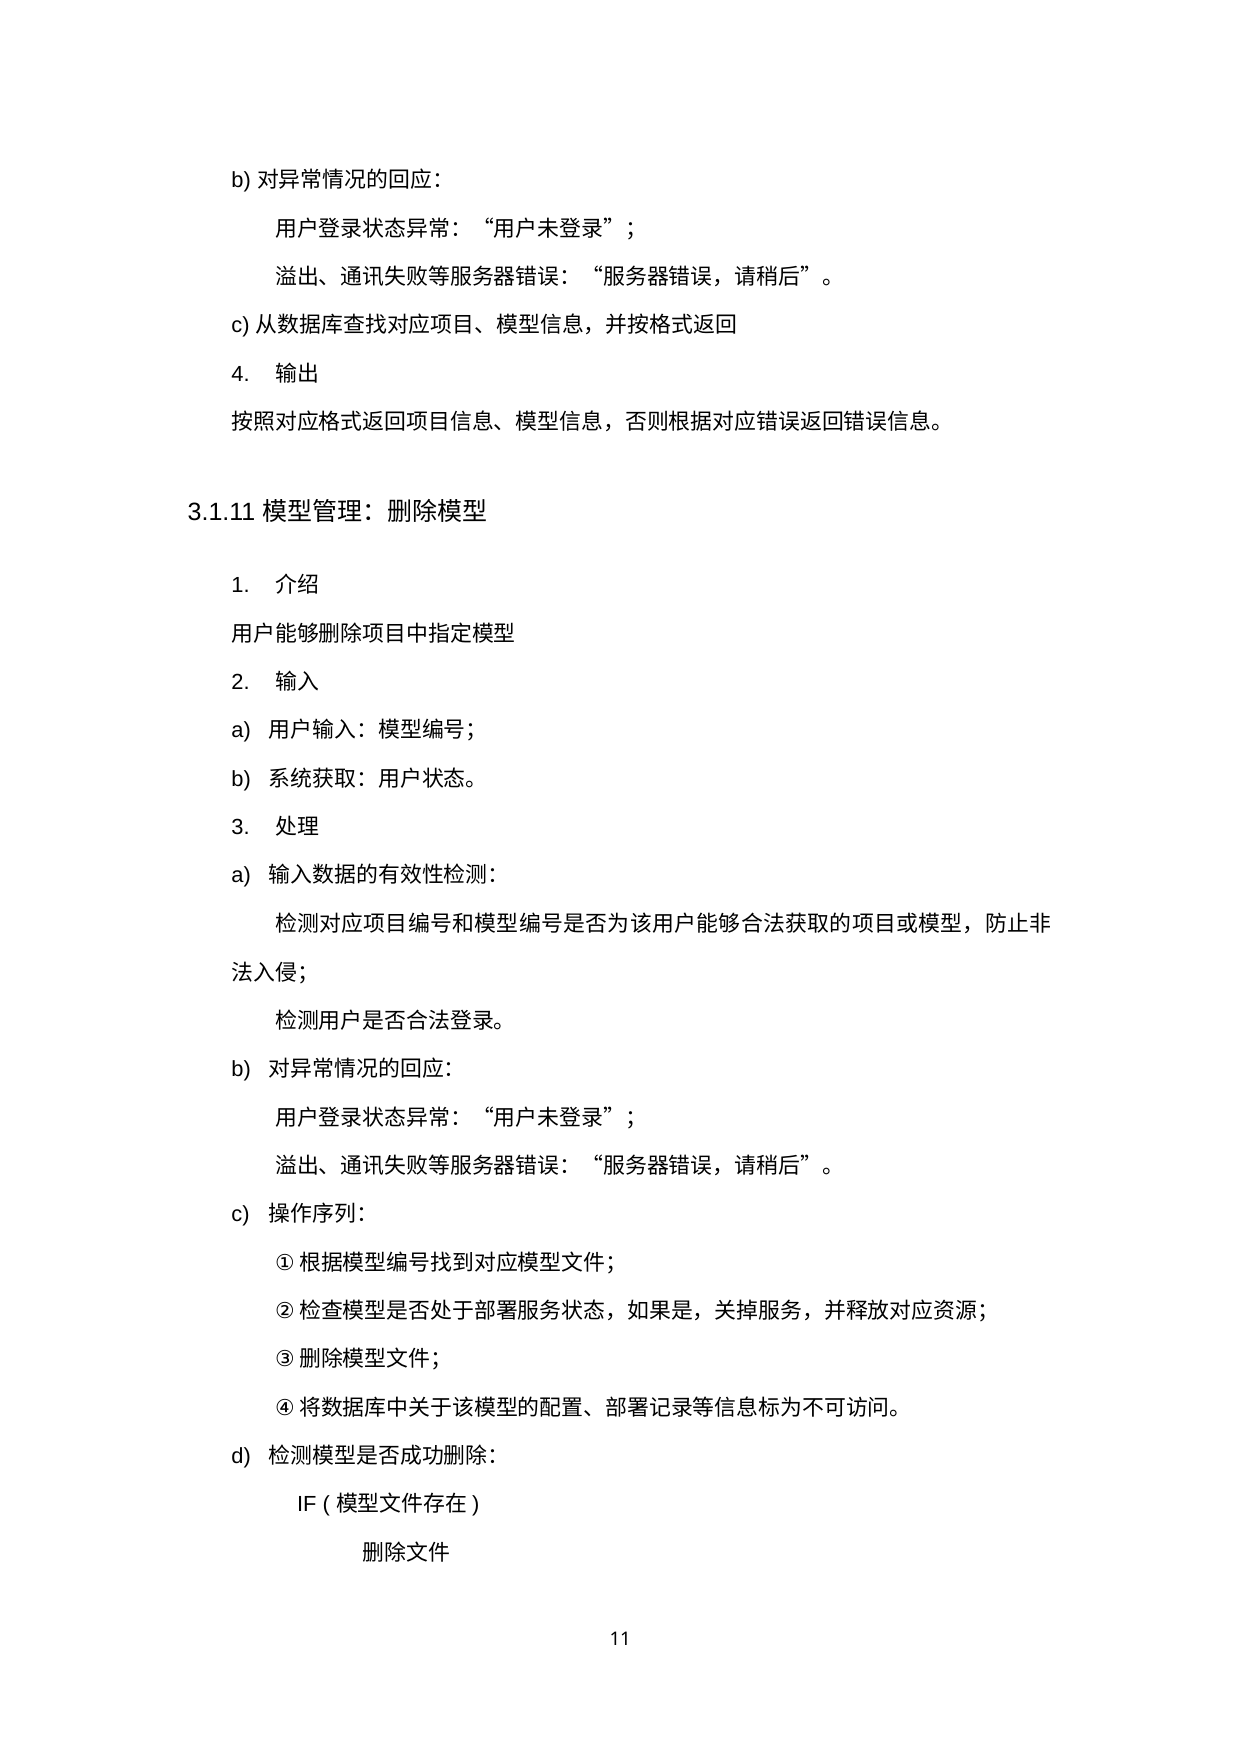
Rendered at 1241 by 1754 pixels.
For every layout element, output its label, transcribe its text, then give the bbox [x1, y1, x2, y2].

list 输入 [231, 664, 1053, 696]
text ①根据模型编号找到对应模型文件； [231, 1244, 1053, 1277]
list 用户输入：模型编号； [231, 712, 1053, 744]
text c) 从数据库查找对应项目、模型信息，并按格式返回 [187, 307, 1053, 339]
text 溢出、通讯失败等服务器错误：“服务器错误，请稍后”。 [231, 259, 1053, 291]
text ④将数据库中关于该模型的配置、部署记录等信息标为不可访问。 [231, 1389, 1053, 1422]
text ②检查模型是否处于部署服务状态，如果是，关掉服务，并释放对应资源； [231, 1292, 1053, 1325]
text 溢出、通讯失败等服务器错误：“服务器错误，请稍后”。 [231, 1147, 1053, 1180]
list 输入数据的有效性检测： [231, 857, 1053, 889]
text 用户登录状态异常：“用户未登录”； [231, 210, 1053, 243]
text 删除文件 [362, 1534, 1053, 1567]
text b) 对异常情况的回应： [187, 162, 1053, 194]
text ③删除模型文件； [231, 1341, 1053, 1373]
list 系统获取：用户状态。 [231, 760, 1053, 793]
list 操作序列： [231, 1196, 1053, 1228]
text 用户登录状态异常：“用户未登录”； [231, 1099, 1053, 1132]
text 用户能够删除项目中指定模型 [187, 615, 1053, 648]
text 检测用户是否合法登录。 [231, 1002, 1053, 1035]
text 按照对应格式返回项目信息、模型信息，否则根据对应错误返回错误信息。 [187, 404, 1053, 436]
subtitle 3.1.11 模型管理：删除模型 [187, 477, 1053, 542]
text IF ( 模型文件存在 ) [253, 1486, 1053, 1518]
list 检测模型是否成功删除： [231, 1437, 1053, 1470]
text 检测对应项目编号和模型编号是否为该用户能够合法获取的项目或模型，防止非法入侵； [231, 905, 1053, 987]
list 对异常情况的回应： [231, 1051, 1053, 1083]
list 介绍 [231, 567, 1053, 599]
list 输出 [231, 355, 1053, 388]
list 处理 [231, 809, 1053, 841]
